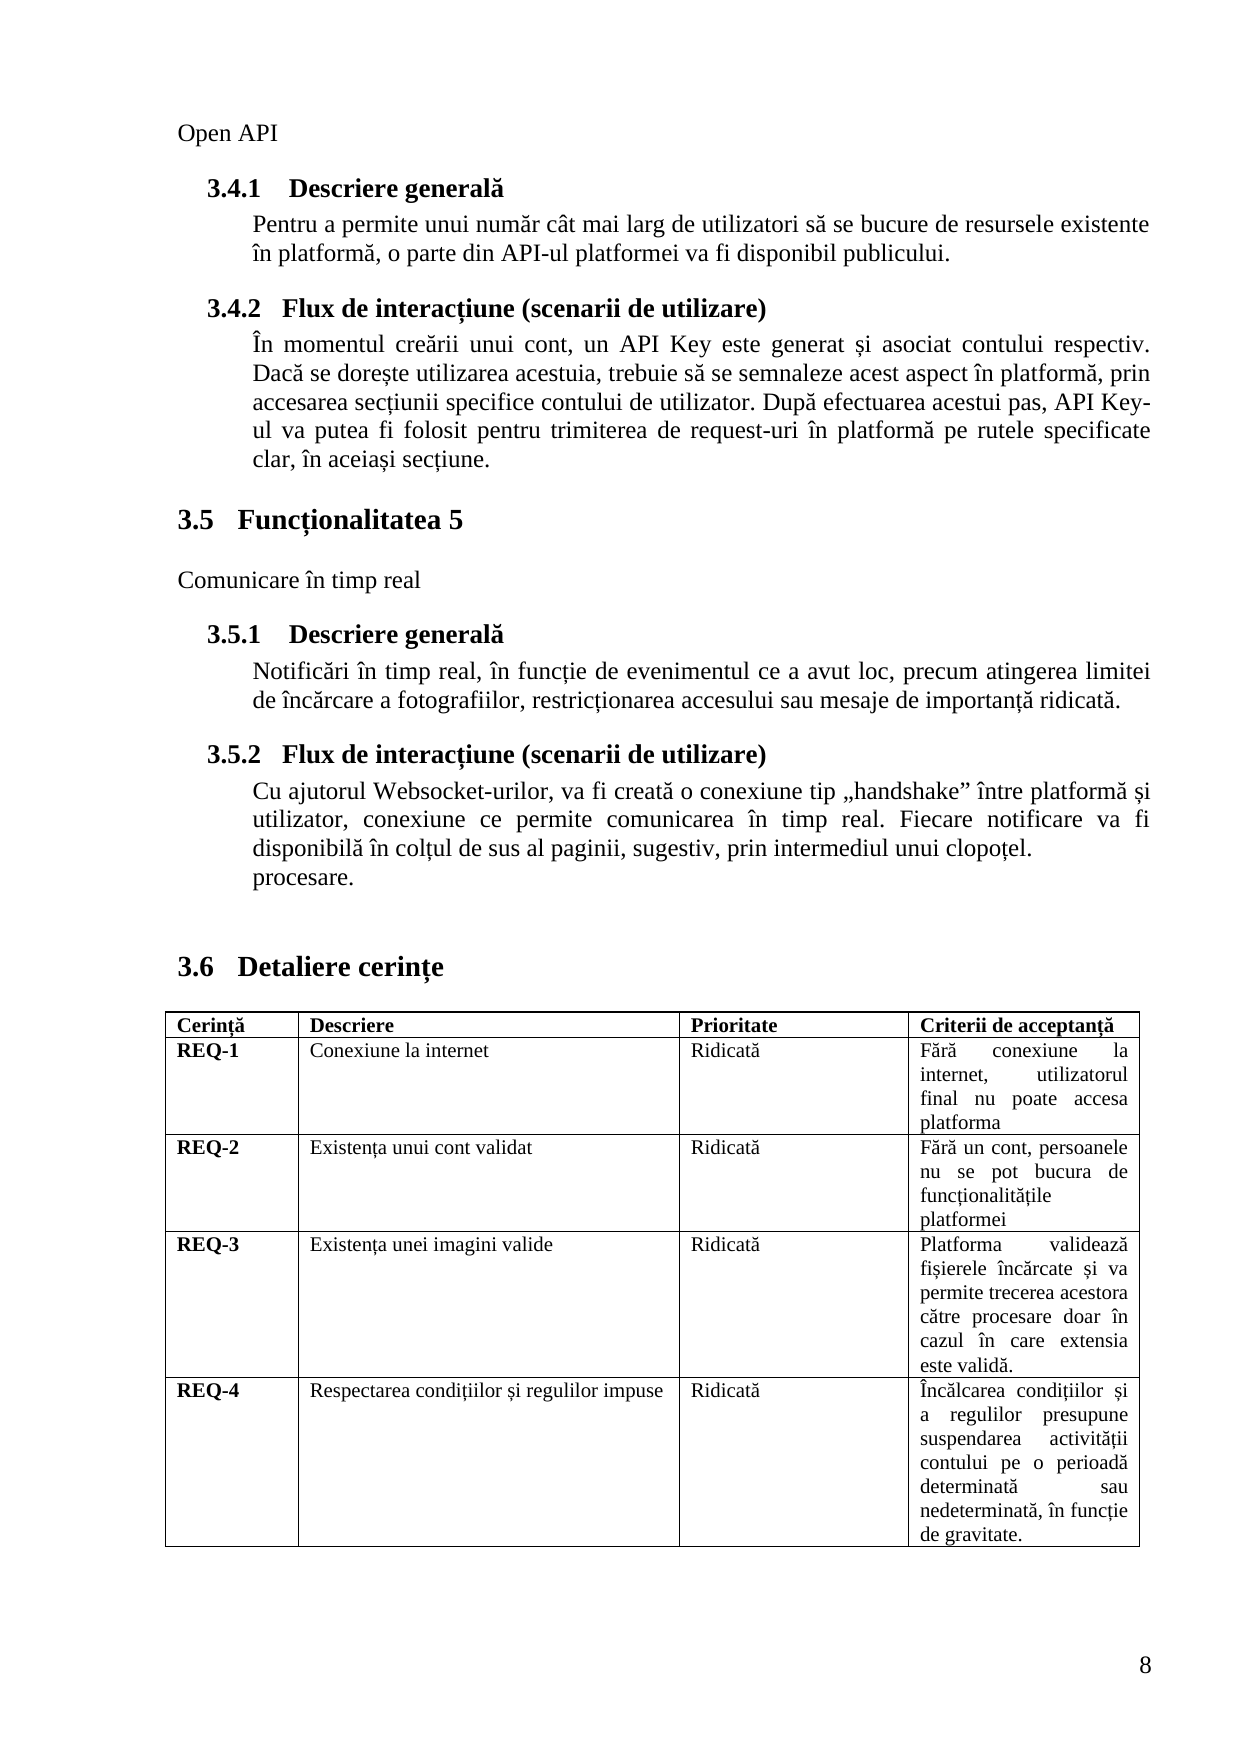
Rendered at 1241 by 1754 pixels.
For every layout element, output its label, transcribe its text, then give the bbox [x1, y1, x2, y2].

table_header Descriere [299, 1013, 679, 1037]
table_header Cerință [166, 1013, 298, 1037]
text Comunicare în timp real [177, 565, 1152, 593]
table_cell REQ-4 [166, 1378, 298, 1546]
list Cu ajutorul Websocket-urilor, va fi creată o conexiune tip „handshake” între platformă și utilizator, conexiune ce permite comunicarea în timp real. Fiecare notificare va fi disponibilă în colțul de sus al paginii, sugestiv, prin intermediul unui clopoțel. [252, 776, 1152, 862]
table_header Criterii de acceptanță [909, 1013, 1139, 1037]
table_cell Fără conexiune la internet, utilizatorul final nu poate accesa platforma [909, 1038, 1139, 1134]
table_cell REQ-3 [166, 1232, 298, 1377]
table_cell Fără un cont, persoanele nu se pot bucura de funcționalitățile platformei [909, 1135, 1139, 1231]
subtitle Funcționalitatea 5 [177, 502, 1152, 536]
table_cell Existența unui cont validat [299, 1135, 679, 1231]
table_cell Existența unei imagini valide [299, 1232, 679, 1377]
table_cell Platforma validează fișierele încărcate și va permite trecerea acestora către procesare doar în cazul în care extensia este validă. [909, 1232, 1139, 1377]
table_cell Ridicată [680, 1378, 908, 1546]
table_cell REQ-1 [166, 1038, 298, 1134]
table_cell Ridicată [680, 1135, 908, 1231]
list Notificări în timp real, în funcție de evenimentul ce a avut loc, precum atingerea limitei de încărcare a fotografiilor, restricționarea accesului sau mesaje de importanță ridicată. [252, 656, 1152, 713]
table_header Prioritate [680, 1013, 908, 1037]
subtitle Flux de interacțiune (scenarii de utilizare) [207, 292, 1152, 323]
subtitle Flux de interacțiune (scenarii de utilizare) [207, 738, 1152, 769]
table_cell Ridicată [680, 1232, 908, 1377]
list procesare. [252, 862, 1152, 891]
table_cell Respectarea condițiilor și regulilor impuse [299, 1378, 679, 1546]
table_cell Ridicată [680, 1038, 908, 1134]
text Open API [177, 118, 1152, 147]
table_cell Încălcarea condițiilor și a regulilor presupune suspendarea activității contului pe o perioadă determinată sau nedeterminată, în funcție de gravitate. [909, 1378, 1139, 1546]
subtitle Descriere generală [207, 172, 1152, 203]
list În momentul creării unui cont, un API Key este generat și asociat contului respectiv. Dacă se dorește utilizarea acestuia, trebuie să se semnaleze acest aspect în platformă, prin accesarea secțiunii specifice contului de utilizator. După efectuarea acestui pas, API Key-ul va putea fi folosit pentru trimiterea de request-uri în platformă pe rutele specificate clar, în aceiași secțiune. [252, 329, 1152, 473]
table_cell REQ-2 [166, 1135, 298, 1231]
table_cell Conexiune la internet [299, 1038, 679, 1134]
subtitle Detaliere cerințe [177, 949, 1152, 982]
list Pentru a permite unui număr cât mai larg de utilizatori să se bucure de resursele existente în platformă, o parte din API-ul platformei va fi disponibil publicului. [252, 209, 1152, 267]
subtitle Descriere generală [207, 618, 1152, 650]
